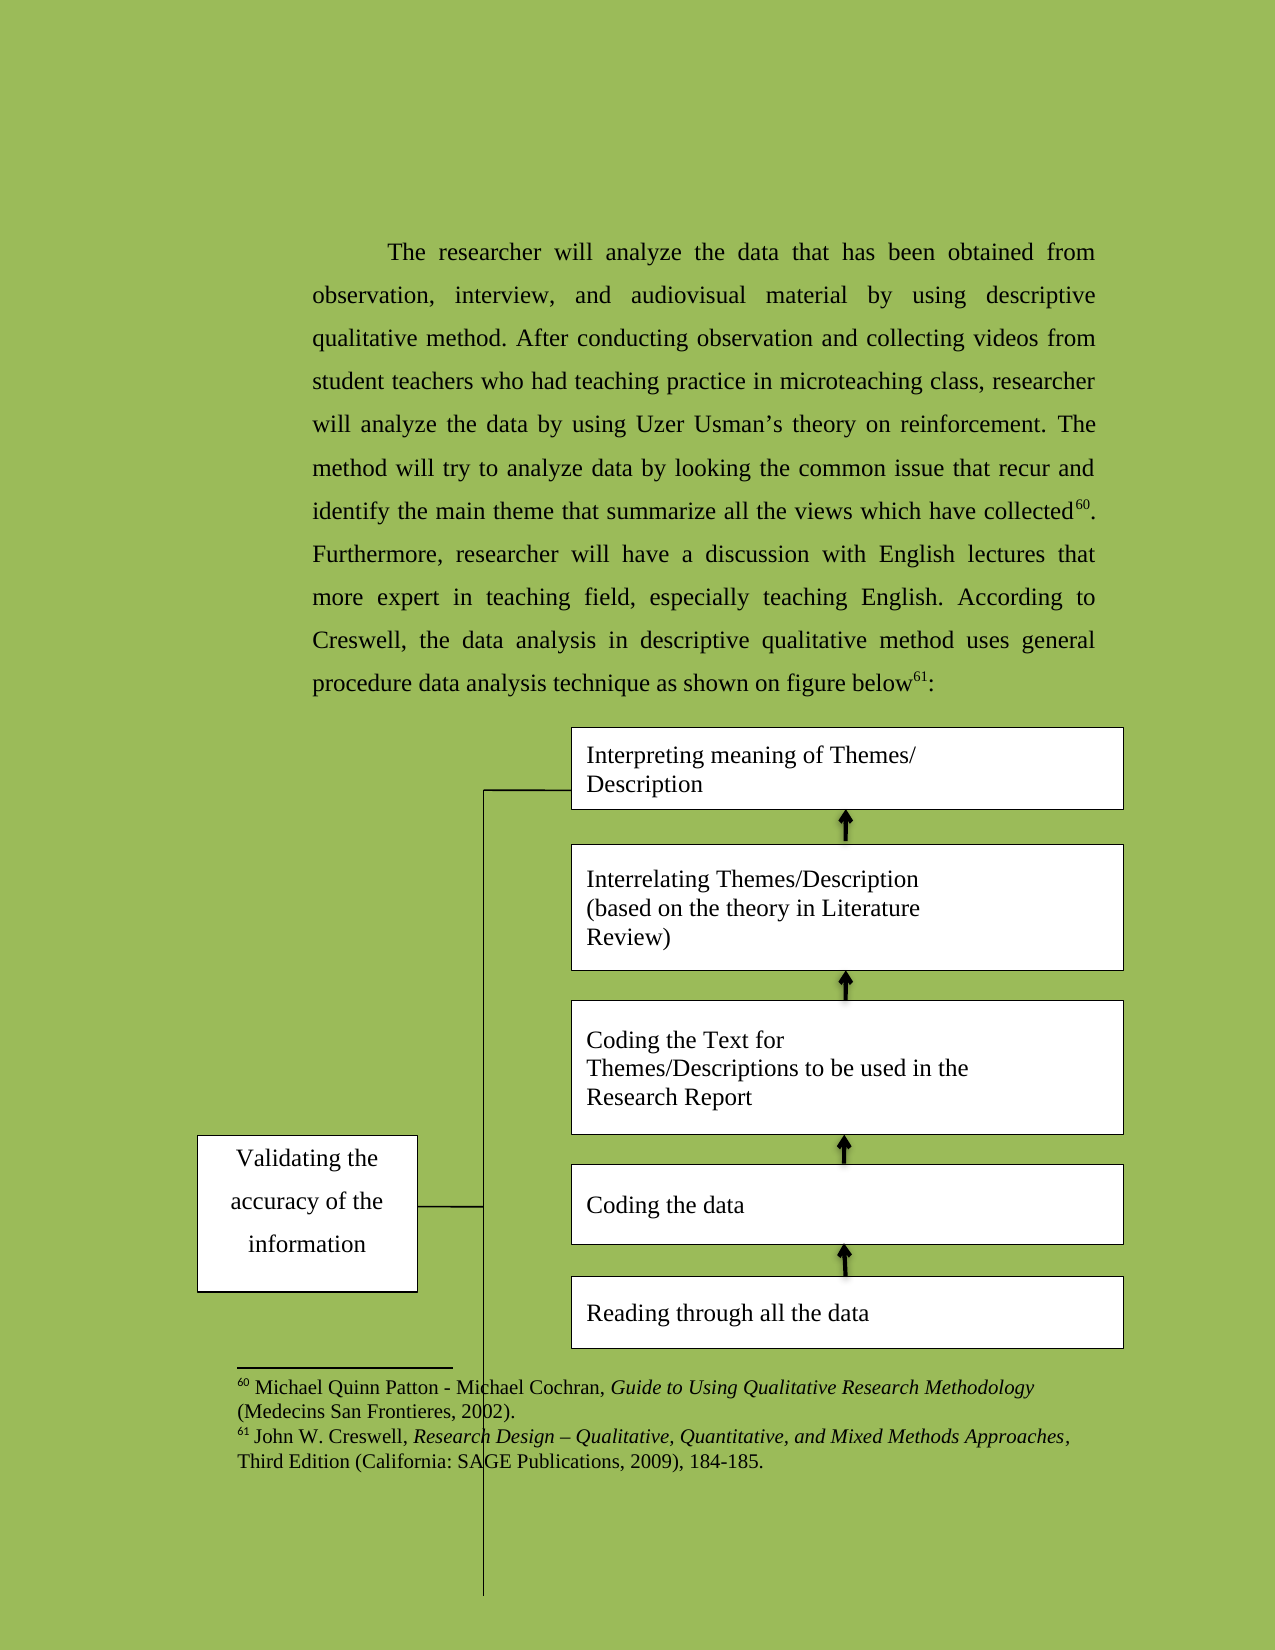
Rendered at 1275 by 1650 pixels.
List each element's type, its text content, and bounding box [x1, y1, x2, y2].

list The researcher will analyze the data that has been obtained from observation, interview, and audiovisual material by using descriptive qualitative method. After conducting observation and collecting videos from student teachers who had teaching practice in microteaching class, researcher will analyze the data by using Uzer Usman’s theory on reinforcement. The method will try to analyze data by looking the common issue that recur and identify the main theme that summarize all the views which have collected. Furthermore, researcher will have a discussion with English lectures that more expert in teaching field, especially teaching English. According to Creswell, the data analysis in descriptive qualitative method uses general procedure data analysis technique as shown on figure below: [312, 237, 1096, 697]
